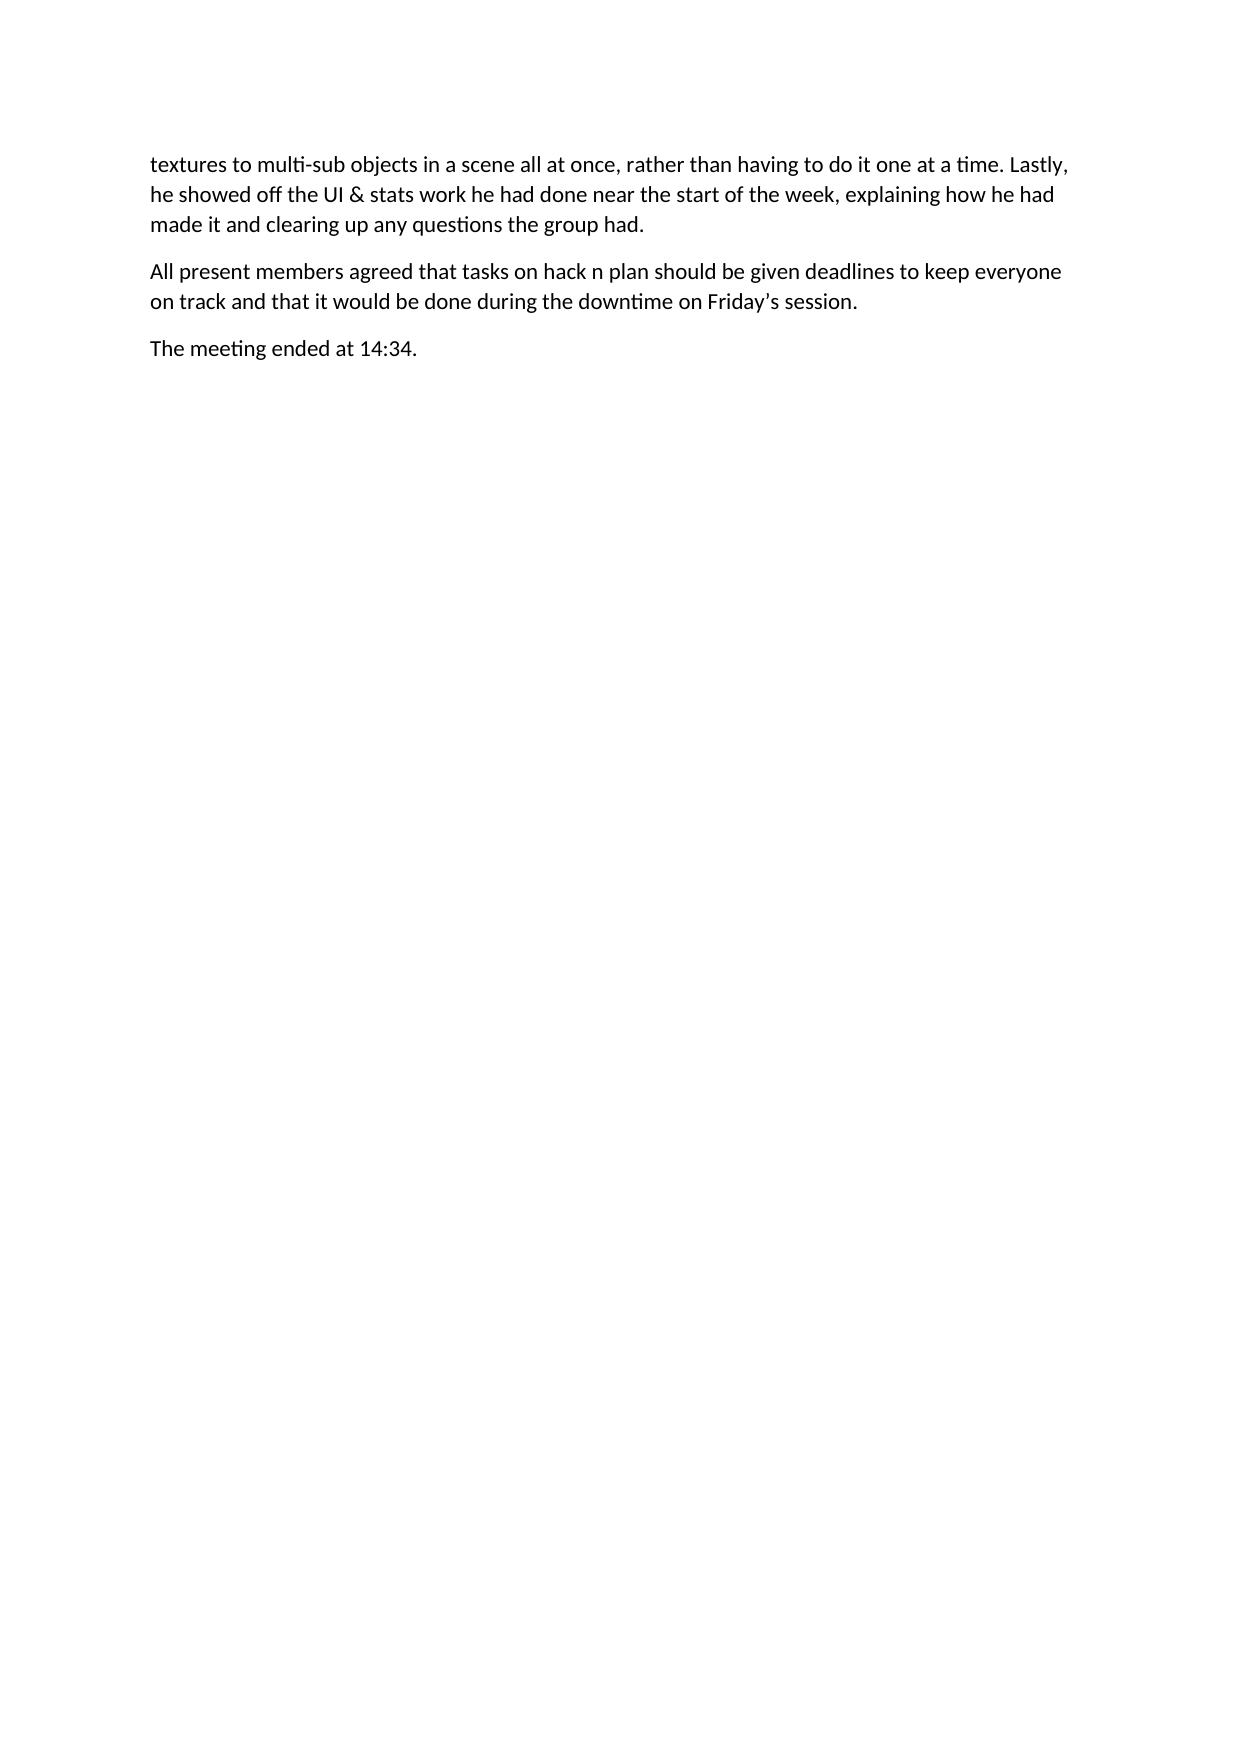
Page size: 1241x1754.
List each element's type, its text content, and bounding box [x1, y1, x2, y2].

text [150, 150, 1090, 238]
text The meeting ended at 14:34. [150, 334, 1090, 362]
text All present members agreed that tasks on hack n plan should be given deadlines to keep everyone on track and that it would be done during the downtime on Friday’s session. [150, 257, 1090, 316]
